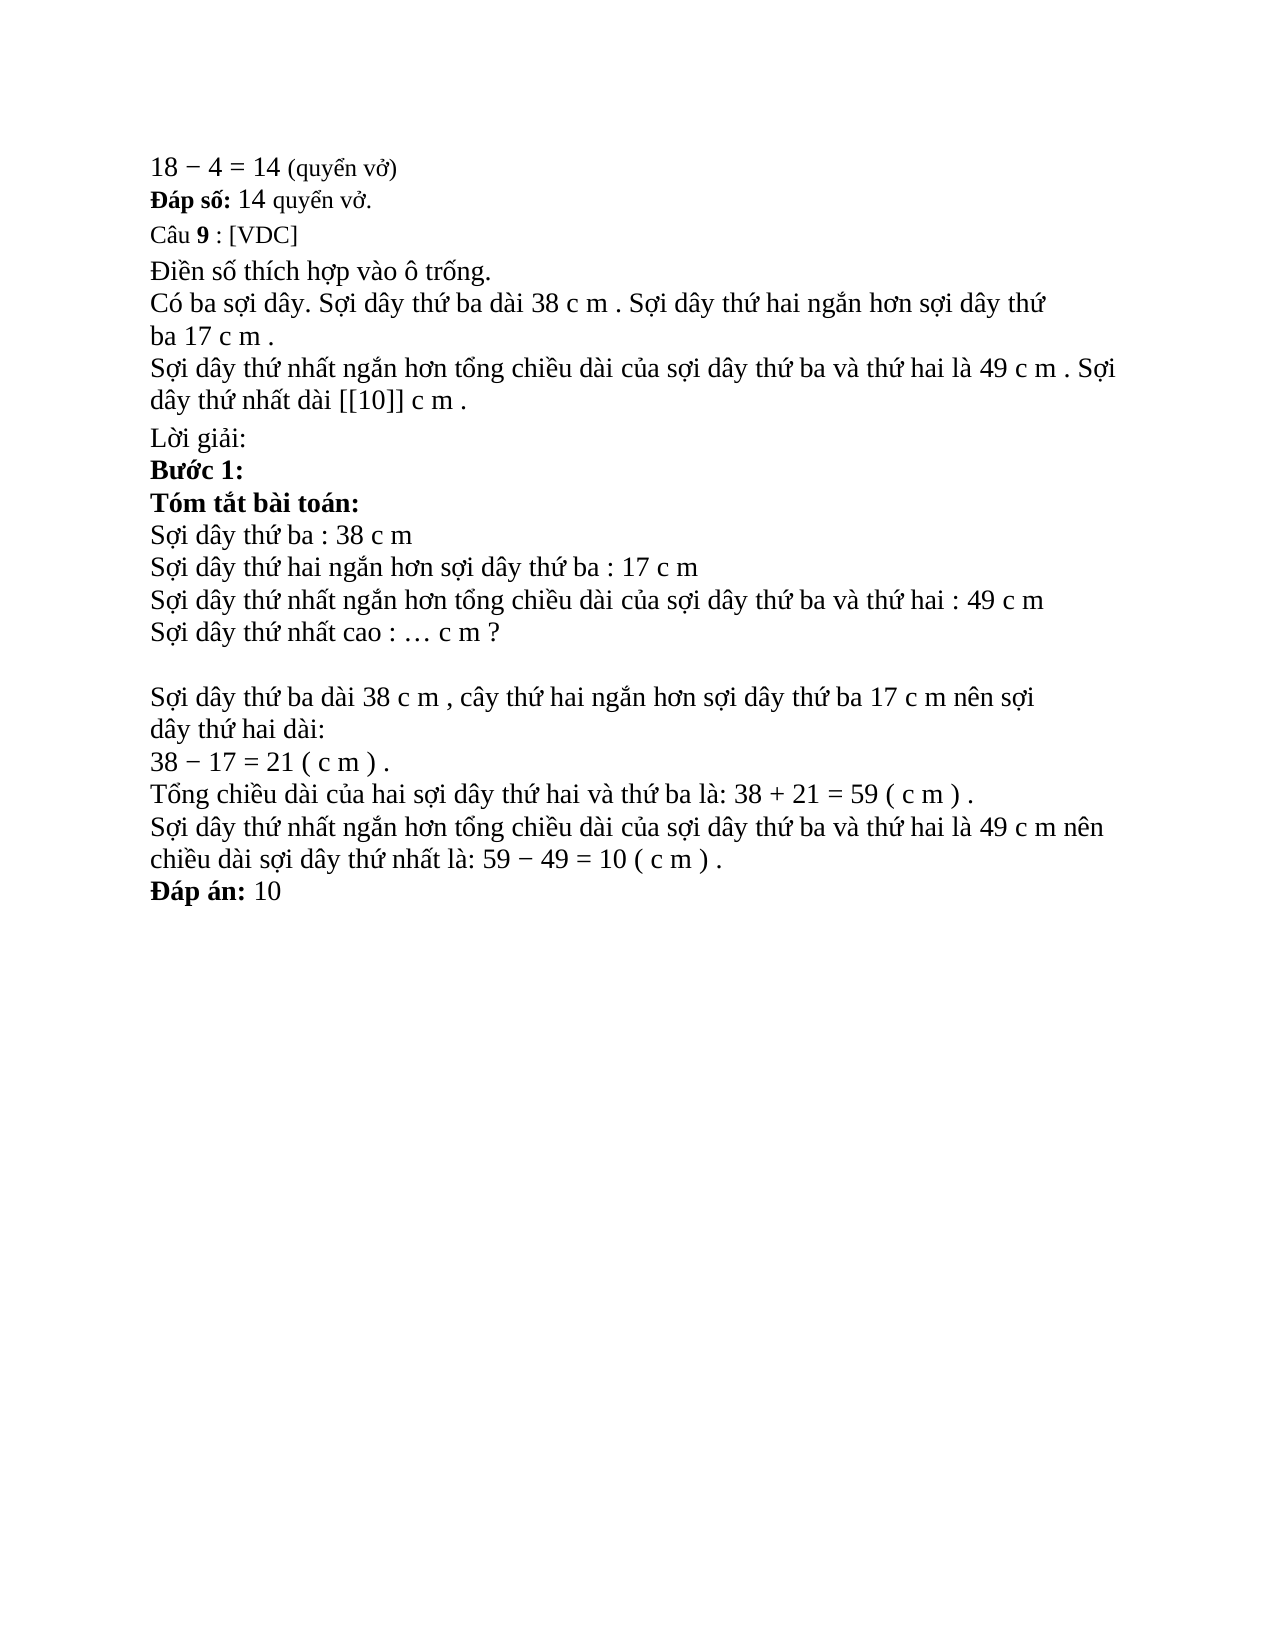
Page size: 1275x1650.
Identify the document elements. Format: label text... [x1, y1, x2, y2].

text Lời giải: [150, 421, 1125, 453]
text Bước 1: [150, 453, 1125, 486]
text Câu 9 : [VDC] [150, 220, 1125, 249]
text Tóm tắt bài toán: Sợi dây thứ ba : 38 c m Sợi dây thứ hai ngắn hơn sợi dây thứ ba : 17 c m Sợi dây thứ nhất ngắn hơn tổng chiều dài của sợi dây thứ ba và thứ hai : 49 c m Sợi dây thứ nhất cao : … c m ? Sợi dây thứ ba dài 38 c m , cây thứ hai ngắn hơn sợi dây thứ ba 17 c m nên sợi dây thứ hai dài: 38 − 17 = 21 ( c m ) . Tổng chiều dài của hai sợi dây thứ hai và thứ ba là: 38 + 21 = 59 ( c m ) . Sợi dây thứ nhất ngắn hơn tổng chiều dài của sợi dây thứ ba và thứ hai là 49 c m nên chiều dài sợi dây thứ nhất là: 59 − 49 = 10 ( c m ) . Đáp án: 10 [150, 486, 1125, 907]
text Điền số thích hợp vào ô trống. Có ba sợi dây. Sợi dây thứ ba dài 38 c m . Sợi dây thứ hai ngắn hơn sợi dây thứ ba 17 c m . Sợi dây thứ nhất ngắn hơn tổng chiều dài của sợi dây thứ ba và thứ hai là 49 c m . Sợi dây thứ nhất dài [[10]] c m . [150, 254, 1125, 416]
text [150, 150, 1125, 215]
